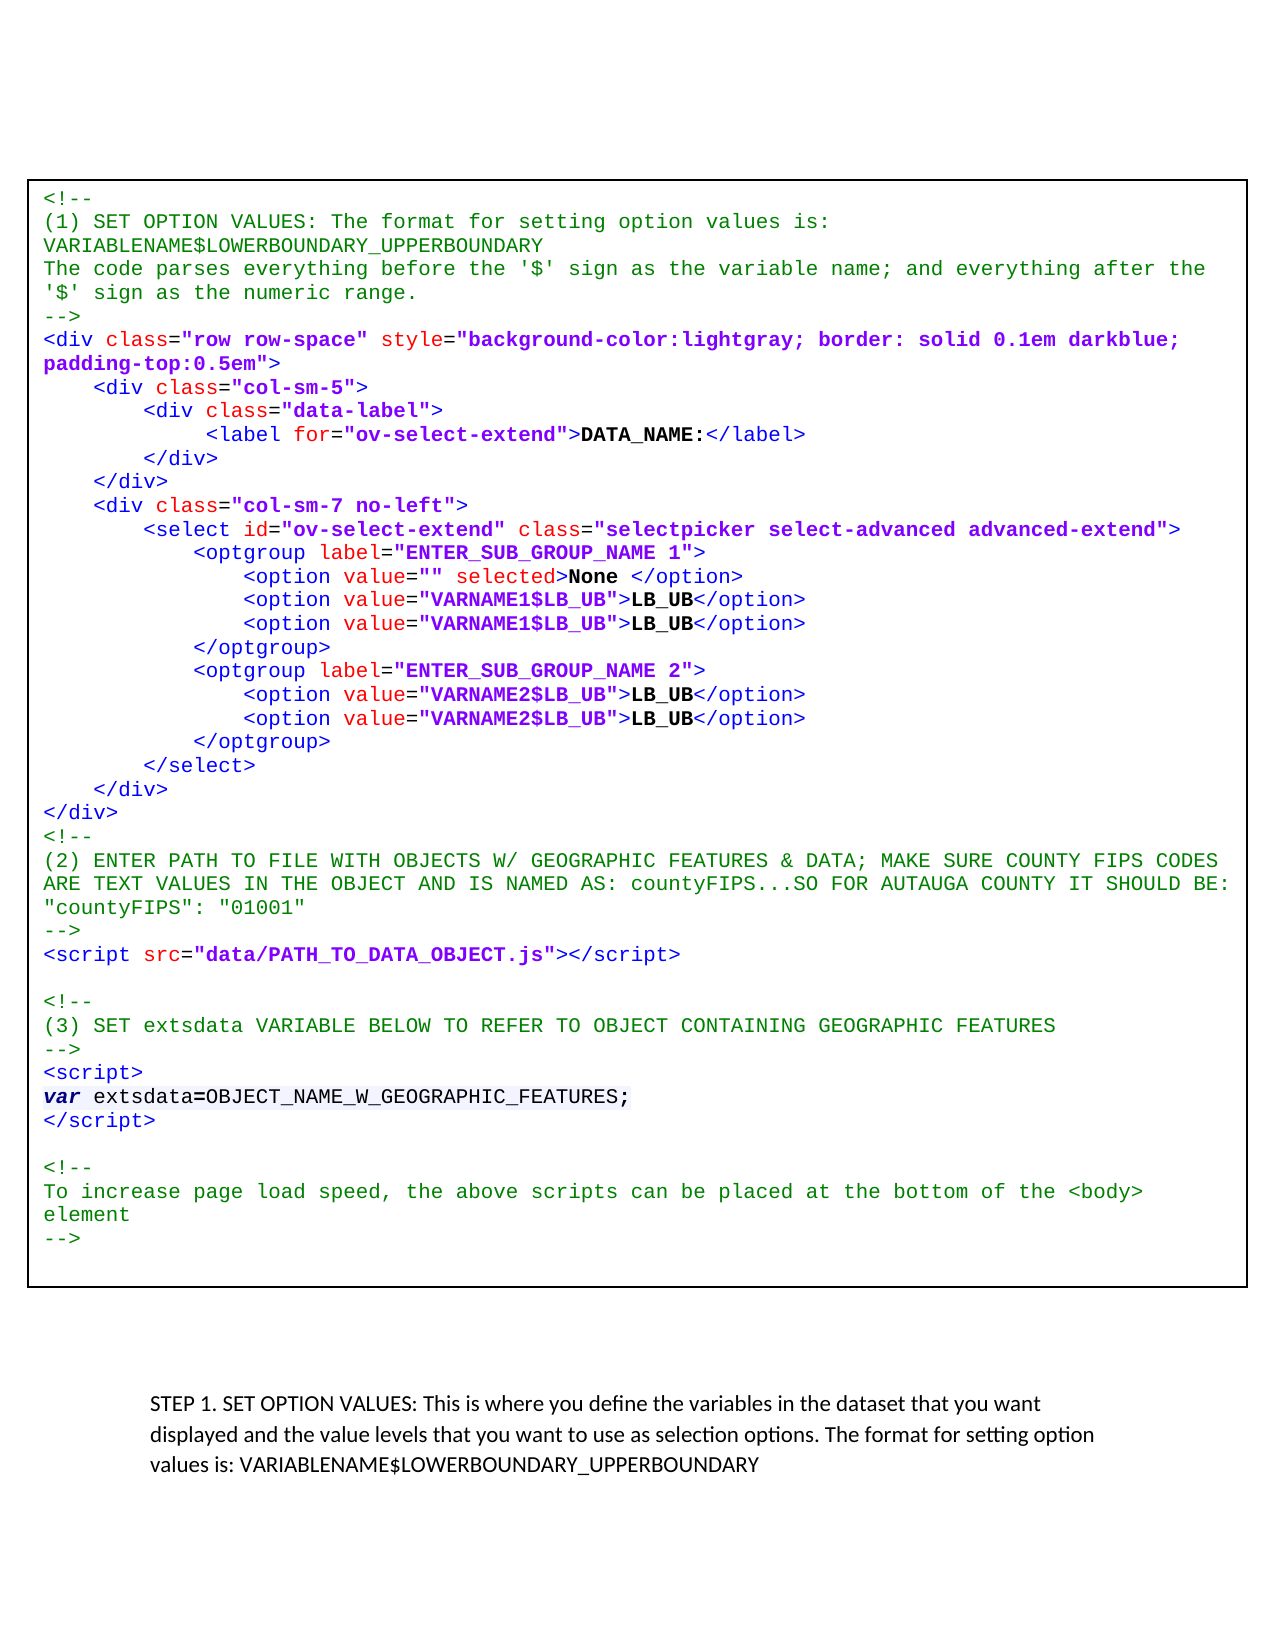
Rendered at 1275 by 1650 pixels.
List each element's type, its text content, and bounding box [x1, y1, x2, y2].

text STEP 1. SET OPTION VALUES: This is where you define the variables in the dataset that you want displayed and the value levels that you want to use as selection options. The format for setting option values is: VARIABLENAME$LOWERBOUNDARY_UPPERBOUNDARY [150, 1389, 1125, 1478]
